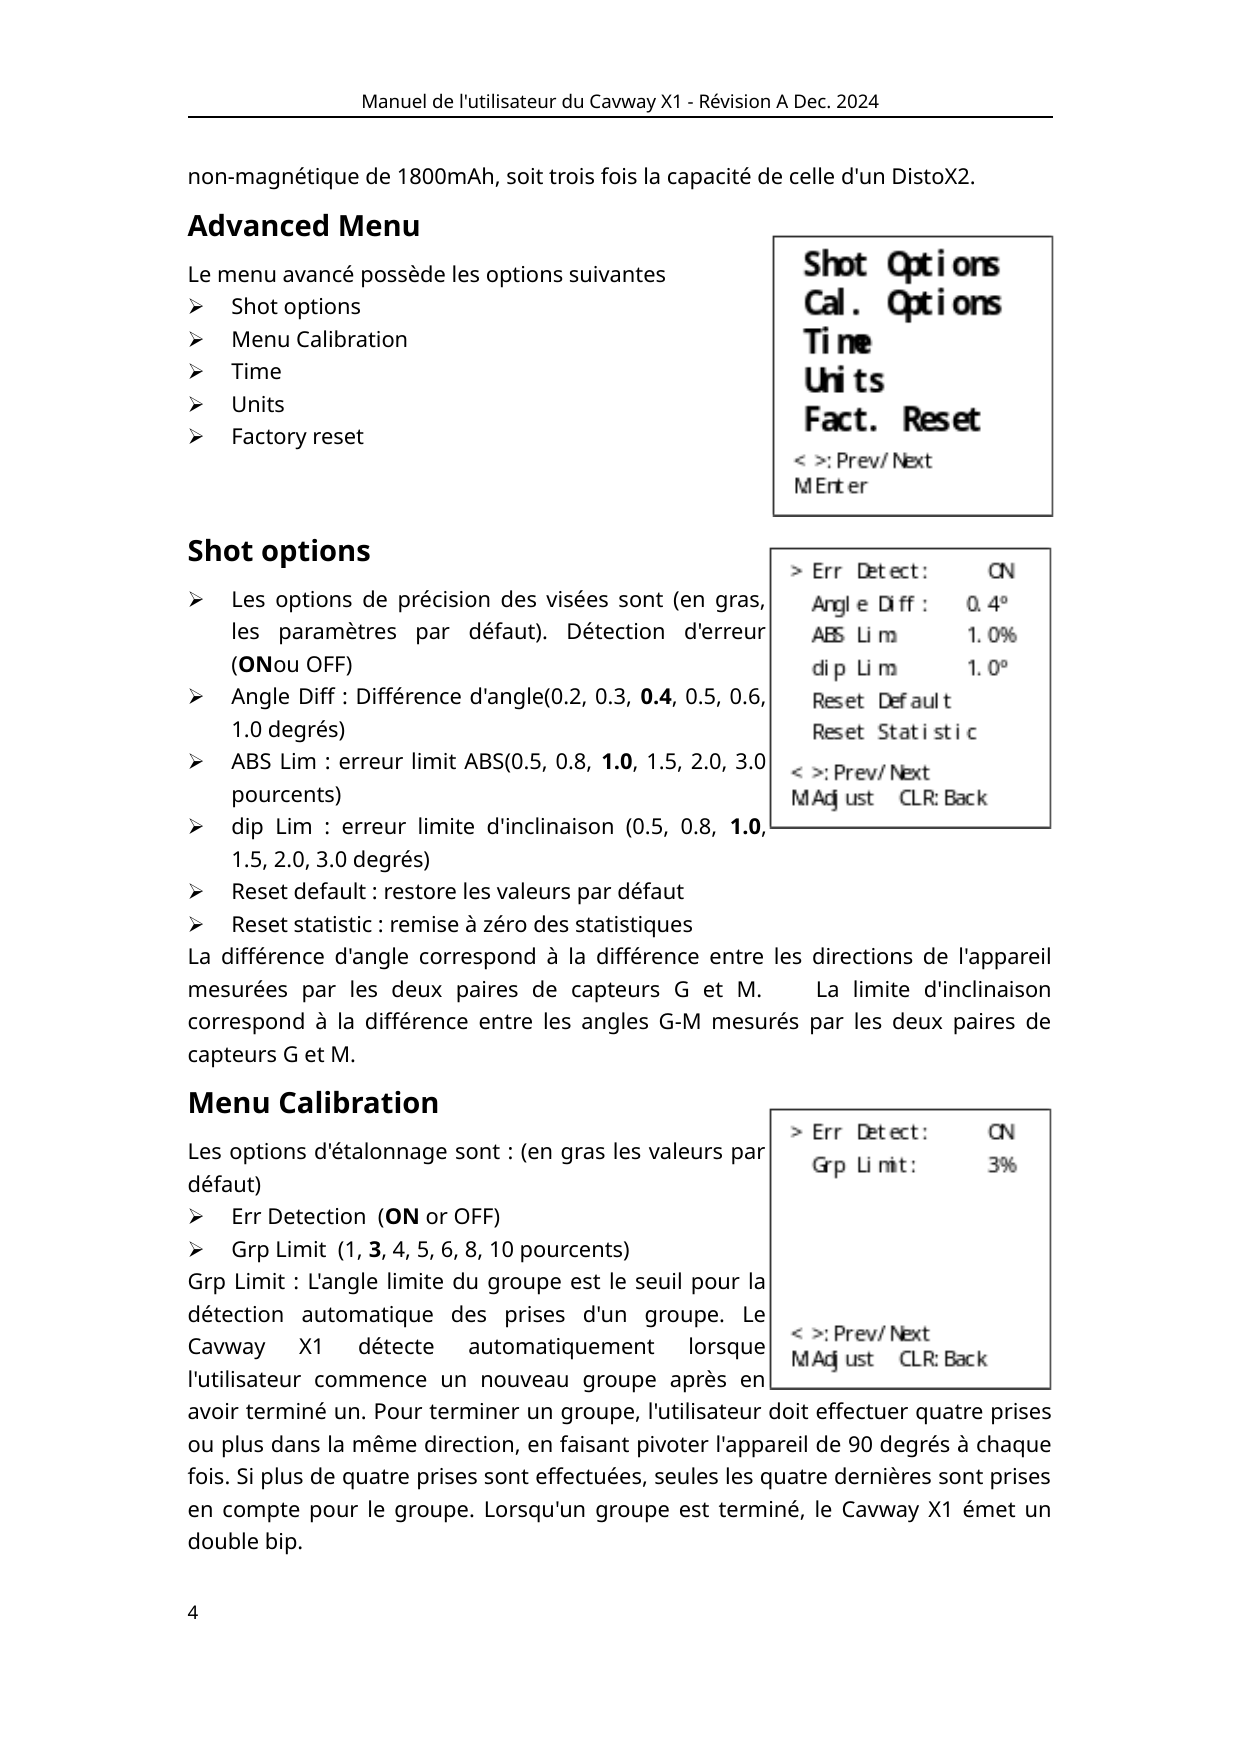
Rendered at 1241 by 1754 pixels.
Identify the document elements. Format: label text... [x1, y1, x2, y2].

list Angle Diff : Différence d'angle(0.2, 0.3, 0.4, 0.5, 0.6, 1.0 degrés) [187, 680, 767, 745]
list Menu Calibration [187, 322, 770, 355]
text Grp Limit : L'angle limite du groupe est le seuil pour la détection automatique des prises d'un groupe. Le Cavway X1 détecte automatiquement lorsque l'utilisateur commence un nouveau groupe après en avoir terminé un. Pour terminer un groupe, l'utilisateur doit effectuer quatre prises ou plus dans la même direction, en faisant pivoter l'appareil de 90 degrés à chaque fois. Si plus de quatre prises sont effectuées, seules les quatre dernières sont prises en compte pour le groupe. Lorsqu'un groupe est terminé, le Cavway X1 émet un double bip. [187, 1265, 1053, 1557]
list Units [187, 387, 770, 420]
text Shot options [187, 517, 1053, 582]
list Shot options [187, 290, 770, 322]
list Reset statistic : remise à zéro des statistiques [187, 907, 1053, 940]
list Grp Limit (1, 3, 4, 5, 6, 8, 10 pourcents) [187, 1232, 767, 1265]
text Les options d'étalonnage sont : (en gras les valeurs par défaut) [187, 1135, 767, 1200]
text La différence d'angle correspond à la différence entre les directions de l'appareil mesurées par les deux paires de capteurs G et M. La limite d'inclinaison correspond à la différence entre les angles G-M mesurés par les deux paires de capteurs G et M. [187, 940, 1053, 1070]
list Reset default : restore les valeurs par défaut [187, 875, 1053, 907]
list Err Detection (ON or OFF) [187, 1200, 767, 1232]
list Time [187, 355, 770, 387]
text Le menu avancé possède les options suivantes [187, 257, 770, 290]
text Advanced Menu [187, 192, 1053, 257]
list dip Lim : erreur limite d'inclinaison (0.5, 0.8, 1.0, 1.5, 2.0, 3.0 degrés) [187, 810, 1053, 875]
list Factory reset [187, 420, 770, 452]
text Menu Calibration [187, 1070, 1053, 1135]
list ABS Lim : erreur limit ABS(0.5, 0.8, 1.0, 1.5, 2.0, 3.0 pourcents) [187, 745, 767, 810]
list Les options de précision des visées sont (en gras, les paramètres par défaut). Détection d'erreur (ONou OFF) [187, 582, 767, 680]
